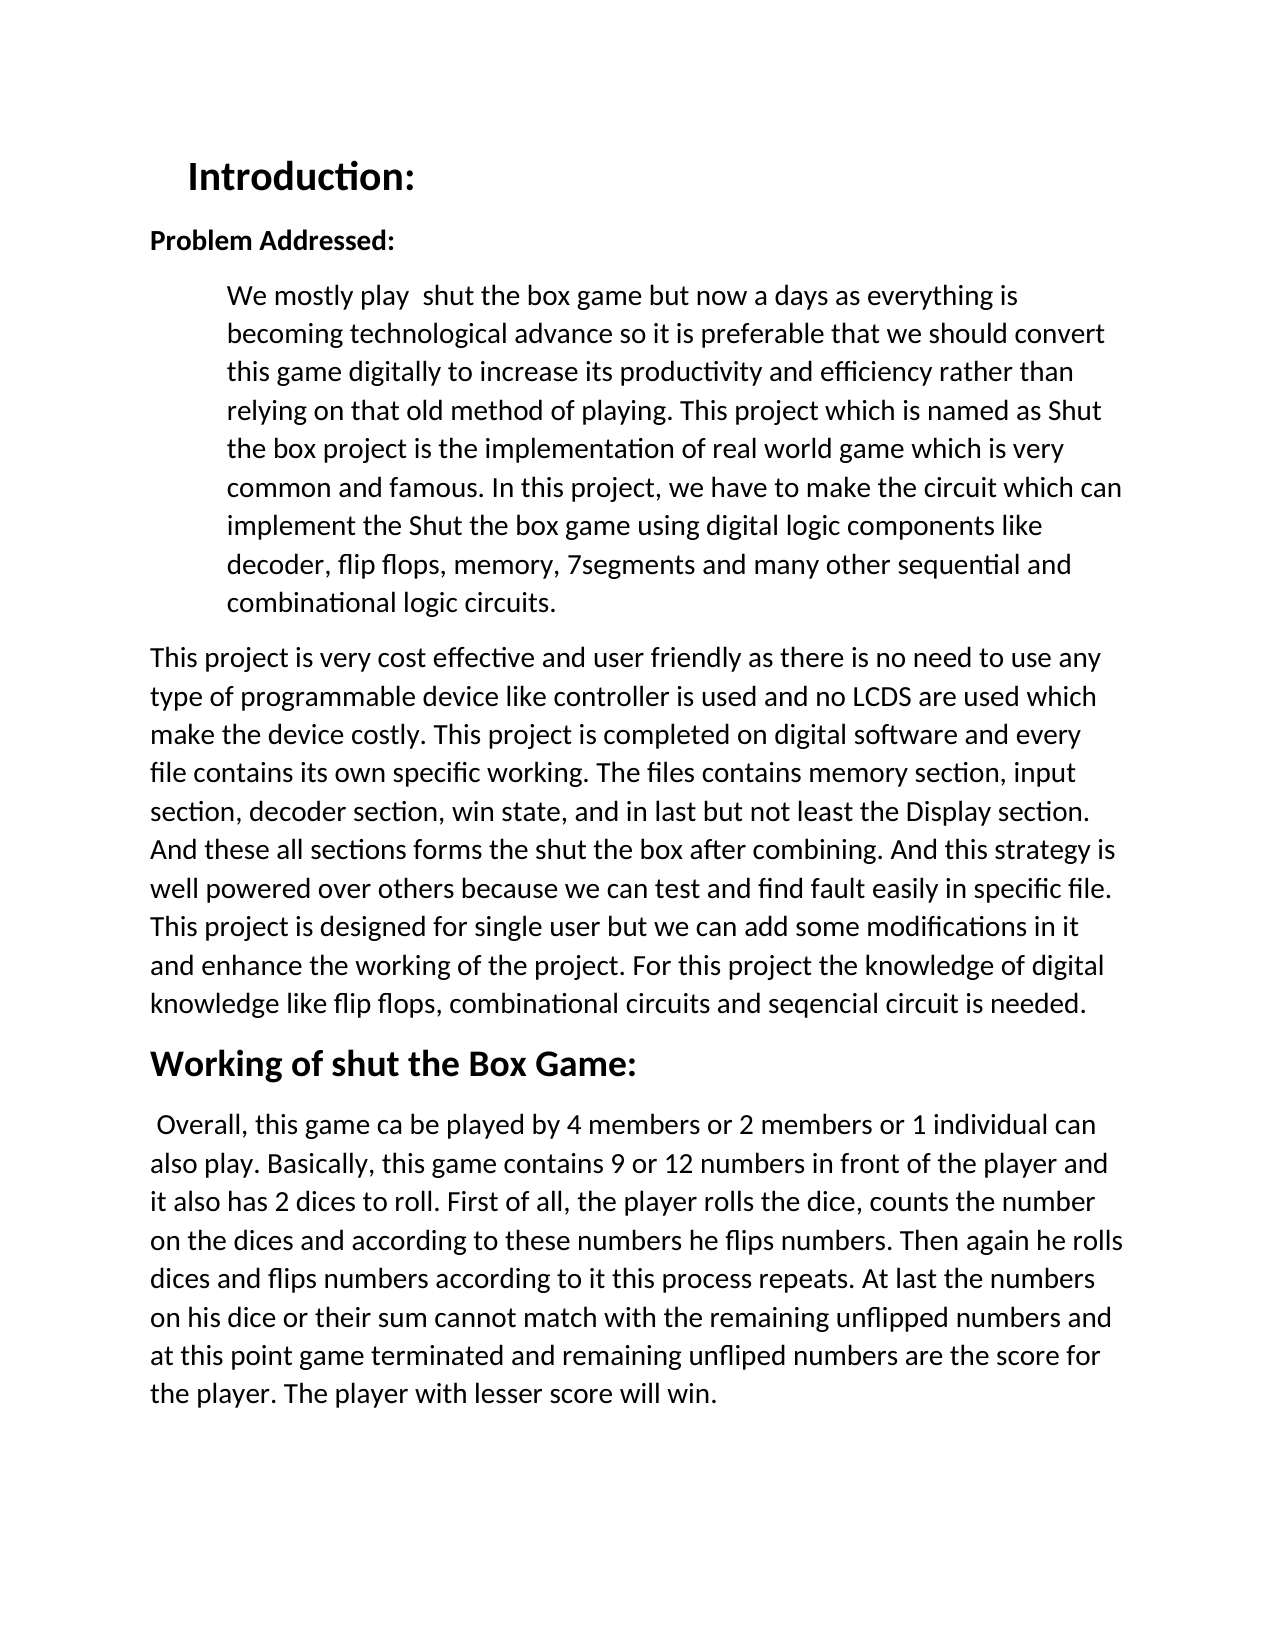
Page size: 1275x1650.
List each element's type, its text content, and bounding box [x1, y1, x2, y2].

text Introduction: [187, 150, 1125, 201]
list We mostly play shut the box game but now a days as everything is becoming technological advance so it is preferable that we should convert this game digitally to increase its productivity and efficiency rather than relying on that old method of playing. This project which is named as Shut the box project is the implementation of real world game which is very common and famous. In this project, we have to make the circuit which can implement the Shut the box game using digital logic components like decoder, flip flops, memory, 7segments and many other sequential and combinational logic circuits. [227, 277, 1125, 620]
text Problem Addressed: [150, 222, 1125, 257]
text Working of shut the Box Game: [150, 1040, 1125, 1086]
text Overall, this game ca be played by 4 members or 2 members or 1 individual can also play. Basically, this game contains 9 or 12 numbers in front of the player and it also has 2 dices to roll. First of all, the player rolls the dice, counts the number on the dices and according to these numbers he flips numbers. Then again he rolls dices and flips numbers according to it this process repeats. At last the numbers on his dice or their sum cannot match with the remaining unflipped numbers and at this point game terminated and remaining unfliped numbers are the score for the player. The player with lesser score will win. [150, 1106, 1125, 1411]
text This project is very cost effective and user friendly as there is no need to use any type of programmable device like controller is used and no LCDS are used which make the device costly. This project is completed on digital software and every file contains its own specific working. The files contains memory section, input section, decoder section, win state, and in last but not least the Display section. And these all sections forms the shut the box after combining. And this strategy is well powered over others because we can test and find fault easily in specific file. This project is designed for single user but we can add some modifications in it and enhance the working of the project. For this project the knowledge of digital knowledge like flip flops, combinational circuits and seqencial circuit is needed. [150, 639, 1125, 1021]
